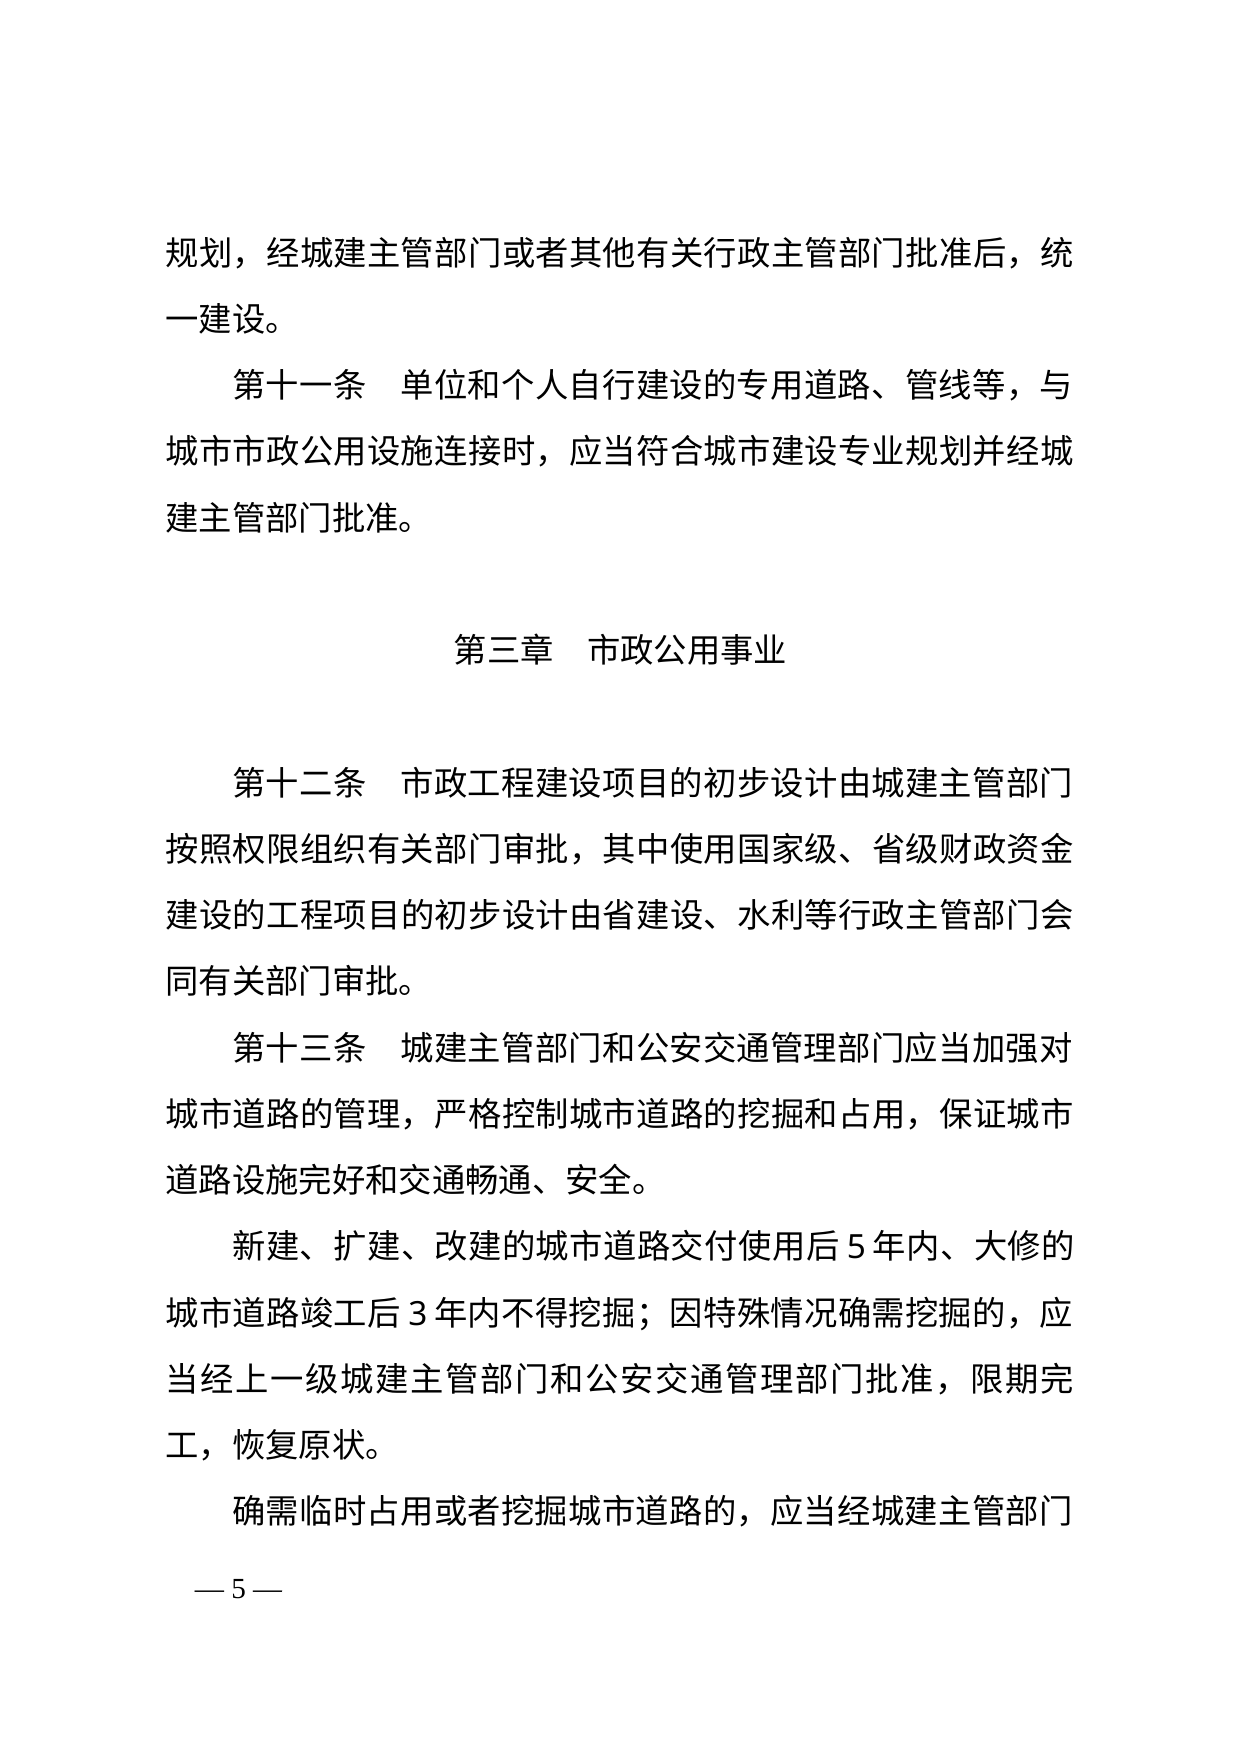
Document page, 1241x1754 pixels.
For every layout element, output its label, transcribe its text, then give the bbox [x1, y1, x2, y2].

text 新建、扩建、改建的城市道路交付使用后5年内、大修的城市道路竣工后3年内不得挖掘；因特殊情况确需挖掘的，应当经上一级城建主管部门和公安交通管理部门批准，限期完工，恢复原状。 [165, 1211, 1075, 1476]
text 第三章 市政公用事业 [165, 615, 1075, 681]
text 第十三条 城建主管部门和公安交通管理部门应当加强对城市道路的管理，严格控制城市道路的挖掘和占用，保证城市道路设施完好和交通畅通、安全。 [165, 1012, 1075, 1211]
text 第十二条 市政工程建设项目的初步设计由城建主管部门按照权限组织有关部门审批，其中使用国家级、省级财政资金建设的工程项目的初步设计由省建设、水利等行政主管部门会同有关部门审批。 [165, 747, 1075, 1012]
text 第十一条 单位和个人自行建设的专用道路、管线等，与城市市政公用设施连接时，应当符合城市建设专业规划并经城建主管部门批准。 [165, 350, 1075, 549]
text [165, 217, 1075, 350]
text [165, 1476, 1075, 1542]
